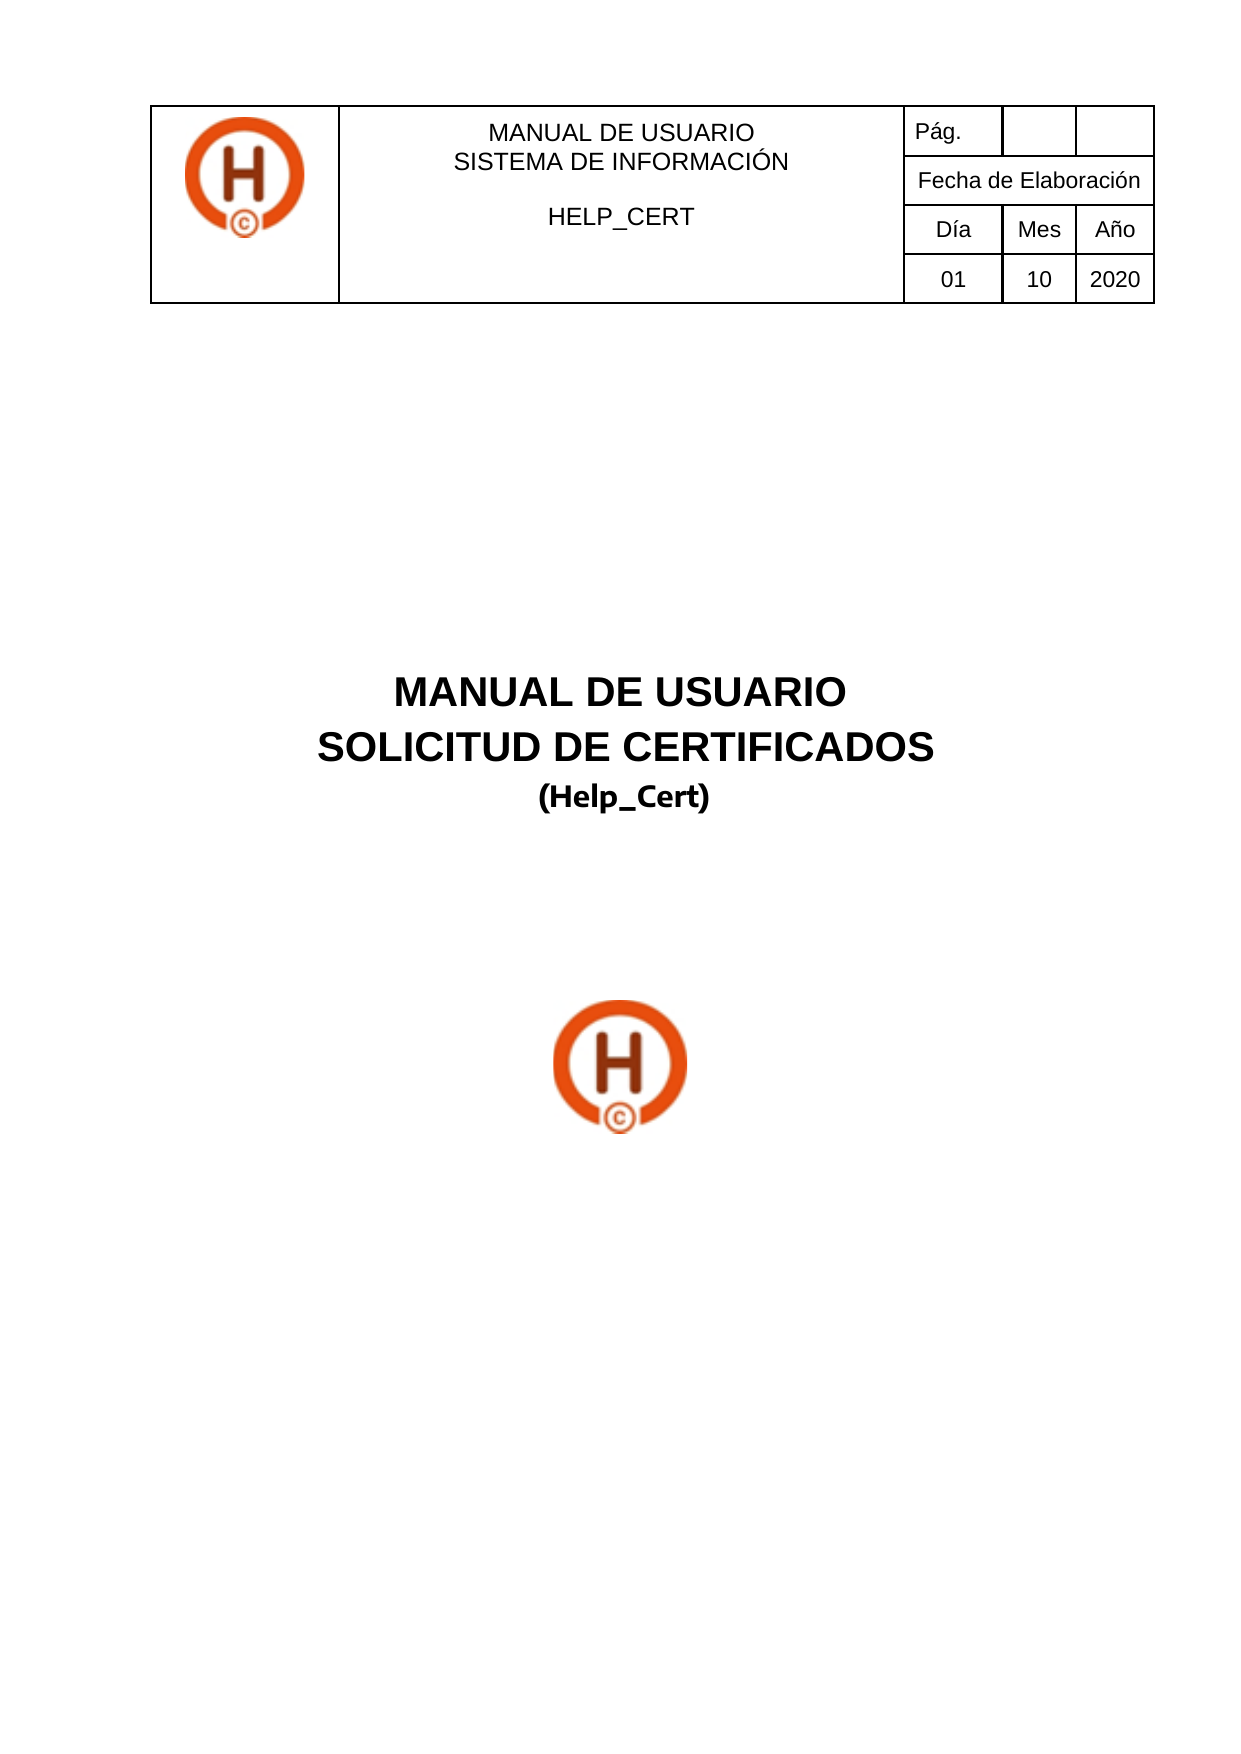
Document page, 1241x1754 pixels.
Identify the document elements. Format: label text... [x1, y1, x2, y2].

text (Help_Cert) [150, 777, 1090, 813]
picture [553, 1000, 688, 1134]
text SOLICITUD DE CERTIFICADOS [150, 722, 1090, 770]
picture [185, 117, 305, 238]
text MANUAL DE USUARIO [150, 667, 1090, 715]
